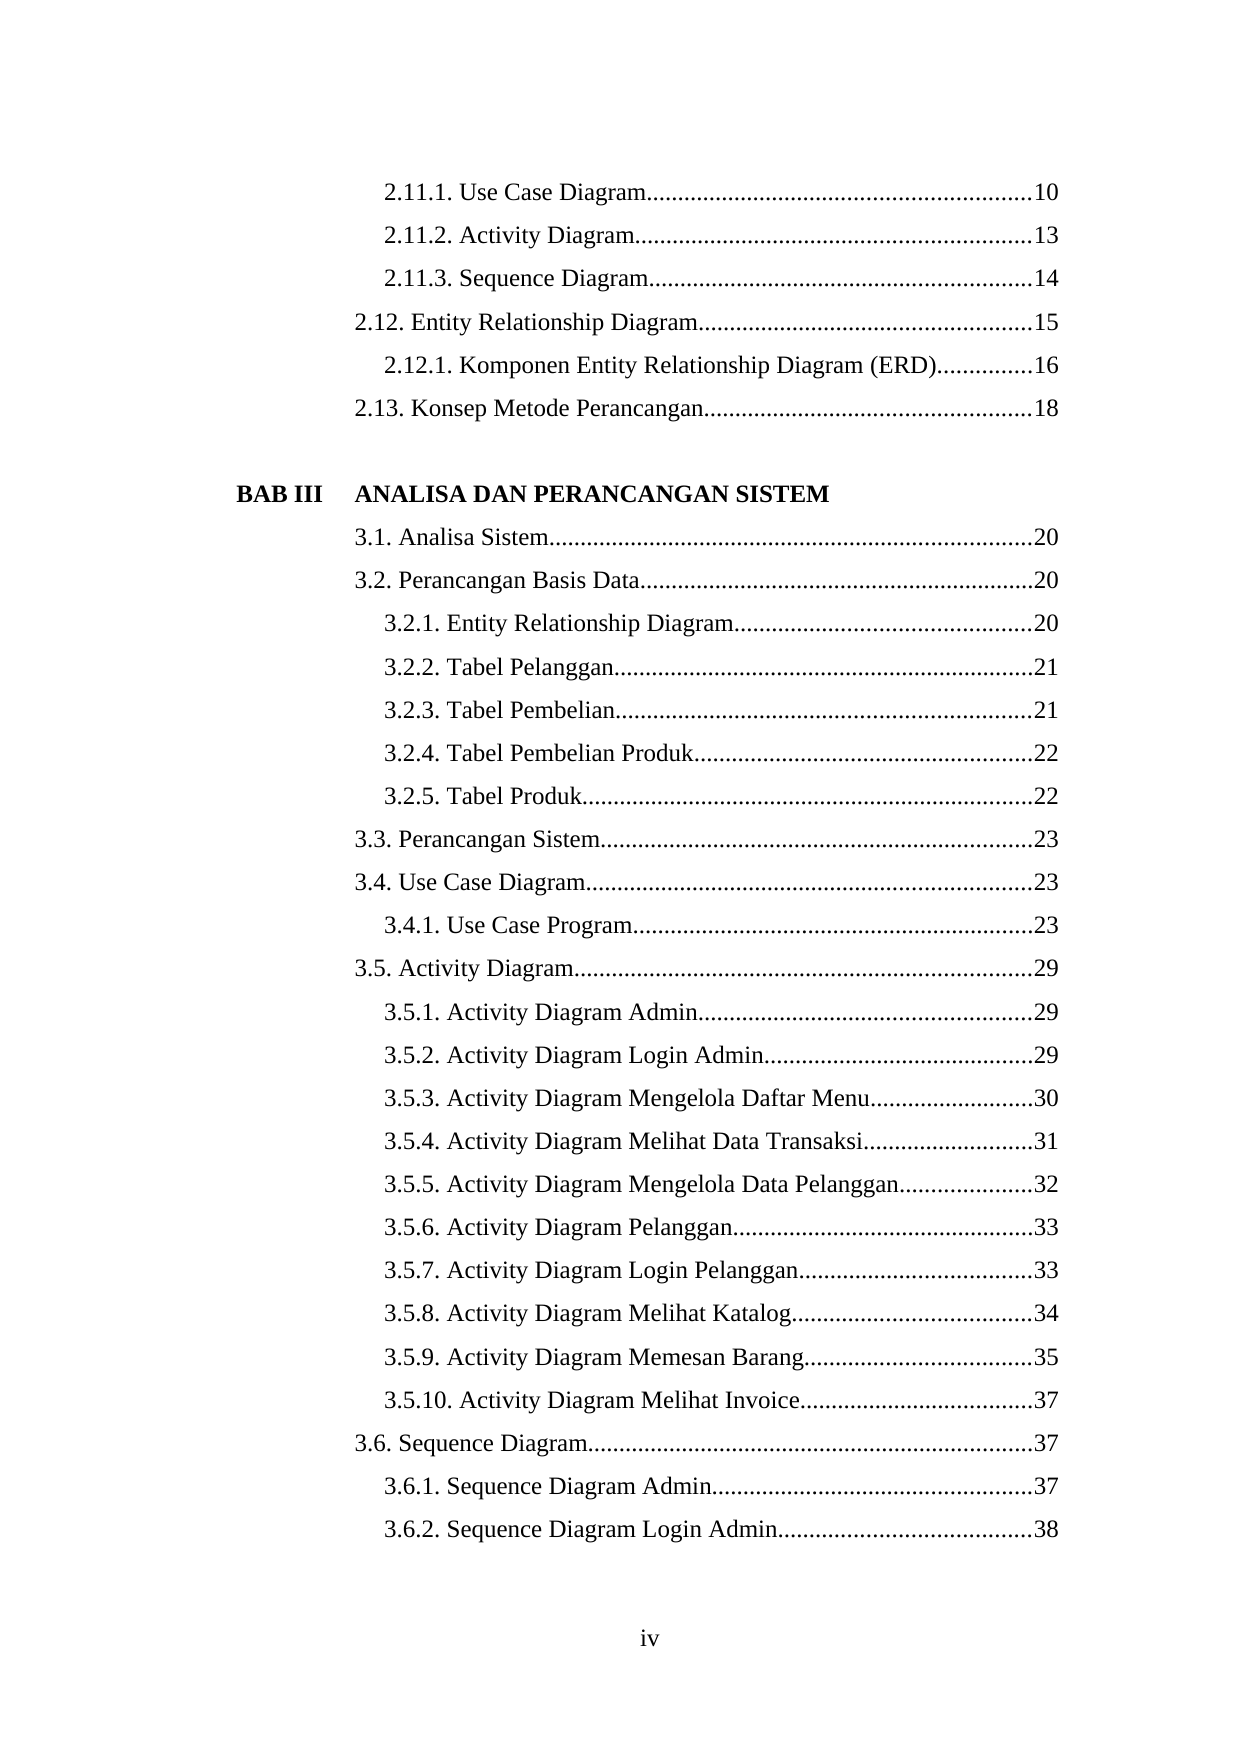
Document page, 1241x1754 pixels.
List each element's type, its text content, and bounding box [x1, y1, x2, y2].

text 2.13. Konsep Metode Perancangan 18 [236, 393, 1063, 422]
text 3.4. Use Case Diagram 23 [236, 867, 1063, 896]
text 2.11.1. Use Case Diagram 10 [236, 177, 1063, 206]
text 3.2.3. Tabel Pembelian 21 [236, 695, 1063, 723]
text 3.5.8. Activity Diagram Melihat Katalog 34 [236, 1298, 1063, 1327]
text 3.5.9. Activity Diagram Memesan Barang 35 [236, 1342, 1063, 1370]
text 3.4.1. Use Case Program 23 [236, 910, 1063, 939]
text BAB III ANALISA DAN PERANCANGAN SISTEM [236, 479, 1063, 508]
text 3.3. Perancangan Sistem 23 [236, 824, 1063, 853]
text 3.5.1. Activity Diagram Admin 29 [236, 997, 1063, 1025]
text 3.5.5. Activity Diagram Mengelola Data Pelanggan 32 [236, 1169, 1063, 1198]
text 3.5.10. Activity Diagram Melihat Invoice 37 [236, 1385, 1063, 1413]
text 3.5. Activity Diagram 29 [236, 953, 1063, 982]
text 3.2.4. Tabel Pembelian Produk 22 [236, 738, 1063, 767]
text 3.5.4. Activity Diagram Melihat Data Transaksi 31 [236, 1126, 1063, 1155]
text 3.2.1. Entity Relationship Diagram 20 [236, 608, 1063, 637]
text 3.2. Perancangan Basis Data 20 [236, 565, 1063, 594]
text 3.5.3. Activity Diagram Mengelola Daftar Menu 30 [236, 1083, 1063, 1112]
text 2.12.1. Komponen Entity Relationship Diagram (ERD) 16 [236, 350, 1063, 378]
text 3.6. Sequence Diagram 37 [236, 1428, 1063, 1457]
text 3.2.2. Tabel Pelanggan 21 [236, 652, 1063, 680]
text 3.5.6. Activity Diagram Pelanggan 33 [236, 1212, 1063, 1241]
text 3.6.1. Sequence Diagram Admin 37 [236, 1471, 1063, 1500]
text 2.12. Entity Relationship Diagram 15 [236, 307, 1063, 335]
text 3.5.7. Activity Diagram Login Pelanggan 33 [236, 1255, 1063, 1284]
text 2.11.3. Sequence Diagram 14 [236, 263, 1063, 292]
text 2.11.2. Activity Diagram 13 [236, 220, 1063, 249]
text 3.1. Analisa Sistem 20 [236, 522, 1063, 551]
text 3.2.5. Tabel Produk 22 [236, 781, 1063, 810]
text 3.6.2. Sequence Diagram Login Admin 38 [236, 1514, 1063, 1543]
text 3.5.2. Activity Diagram Login Admin 29 [236, 1040, 1063, 1068]
